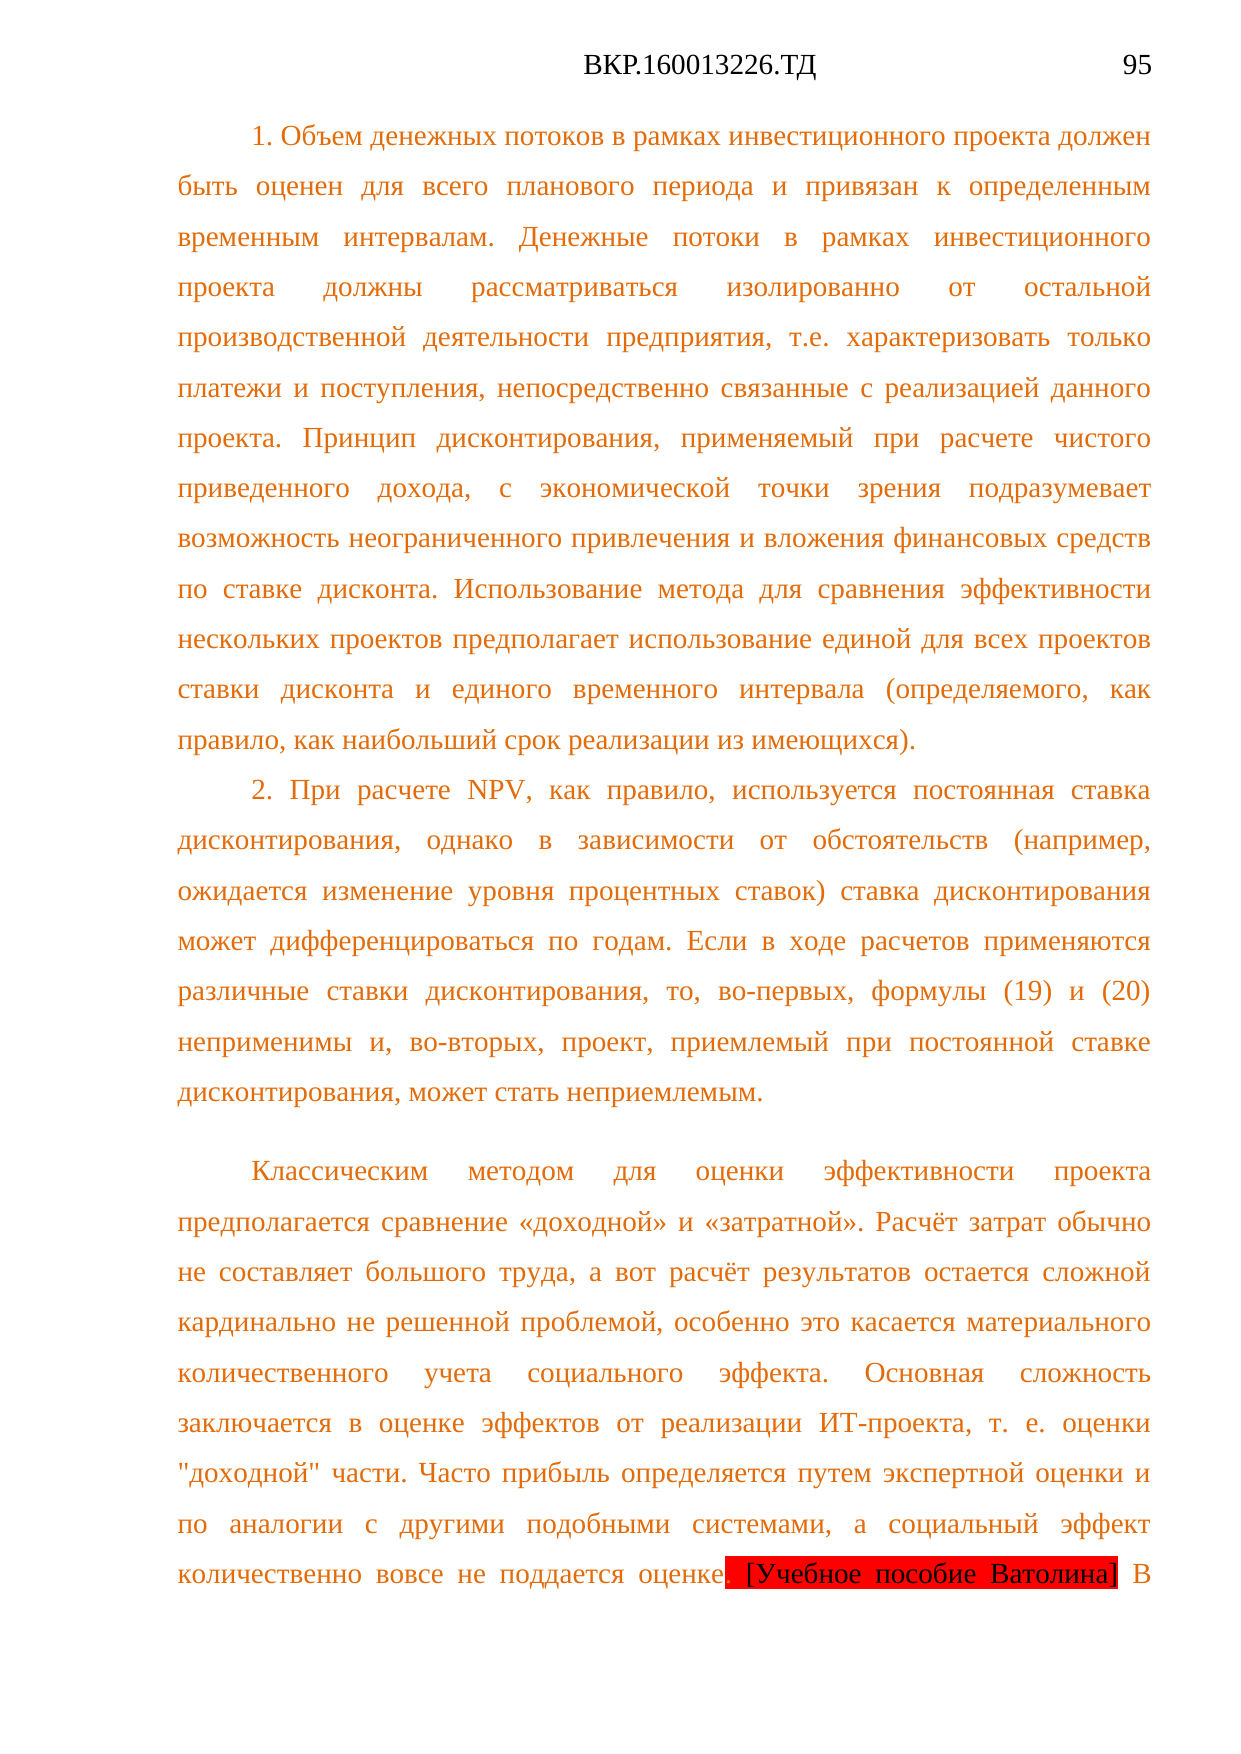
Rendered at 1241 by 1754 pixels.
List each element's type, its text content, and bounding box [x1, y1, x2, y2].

text 1. Объем денежных потоков в рамках инвестиционного проекта должен быть оценен для всего планового периода и привязан к определенным временным интервалам. Денежные потоки в рамках инвестиционного проекта должны рассматриваться изолированно от остальной производственной деятельности предприятия, т.е. характеризовать только платежи и поступления, непосредственно связанные с реализацией данного проекта. Принцип дисконтирования, применяемый при расчете чистого приведенного дохода, с экономической точки зрения подразумевает возможность неограниченного привлечения и вложения финансовых средств по ставке дисконта. Использование метода для сравнения эффективности нескольких проектов предполагает использование единой для всех проектов ставки дисконта и единого временного интервала (определяемого, как правило, как наибольший срок реализации из имеющихся). [177, 118, 1152, 755]
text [177, 1153, 1152, 1589]
text 2. При расчете NPV, как правило, используется постоянная ставка дисконтирования, однако в зависимости от обстоятельств (например, ожидается изменение уровня процентных ставок) ставка дисконтирования может дифференцироваться по годам. Если в ходе расчетов применяются различные ставки дисконтирования, то, во-первых, формулы (19) и (20) неприменимы и, во-вторых, проект, приемлемый при постоянной ставке дисконтирования, может стать неприемлемым. [177, 772, 1152, 1108]
